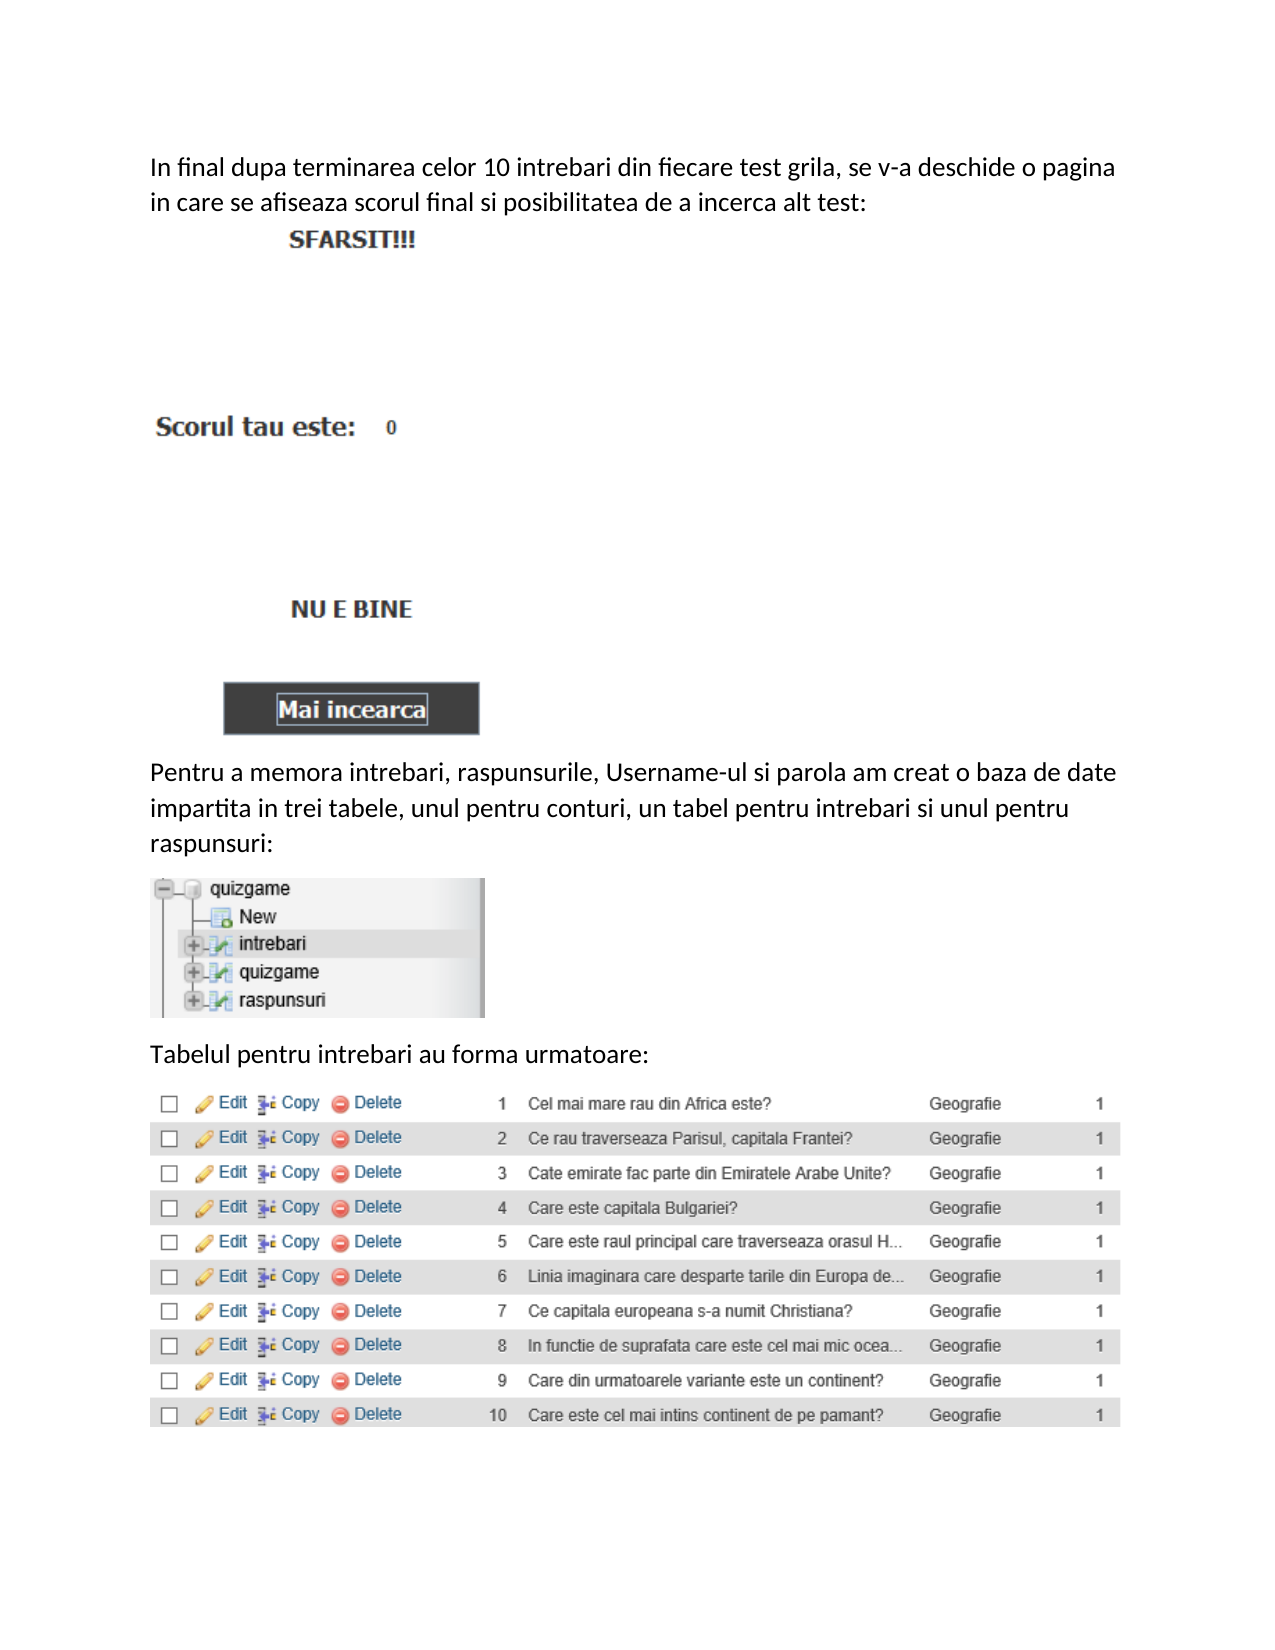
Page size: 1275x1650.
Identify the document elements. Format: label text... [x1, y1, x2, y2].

picture [150, 220, 502, 737]
picture [150, 878, 485, 1018]
text Pentru a memora intrebari, raspunsurile, Username-ul si parola am creat o baza de date impartita in trei tabele, unul pentru conturi, un tabel pentru intrebari si unul pentru raspunsuri: [150, 755, 1125, 860]
picture [150, 1089, 1126, 1427]
text Tabelul pentru intrebari au forma urmatoare: [150, 1037, 1125, 1070]
